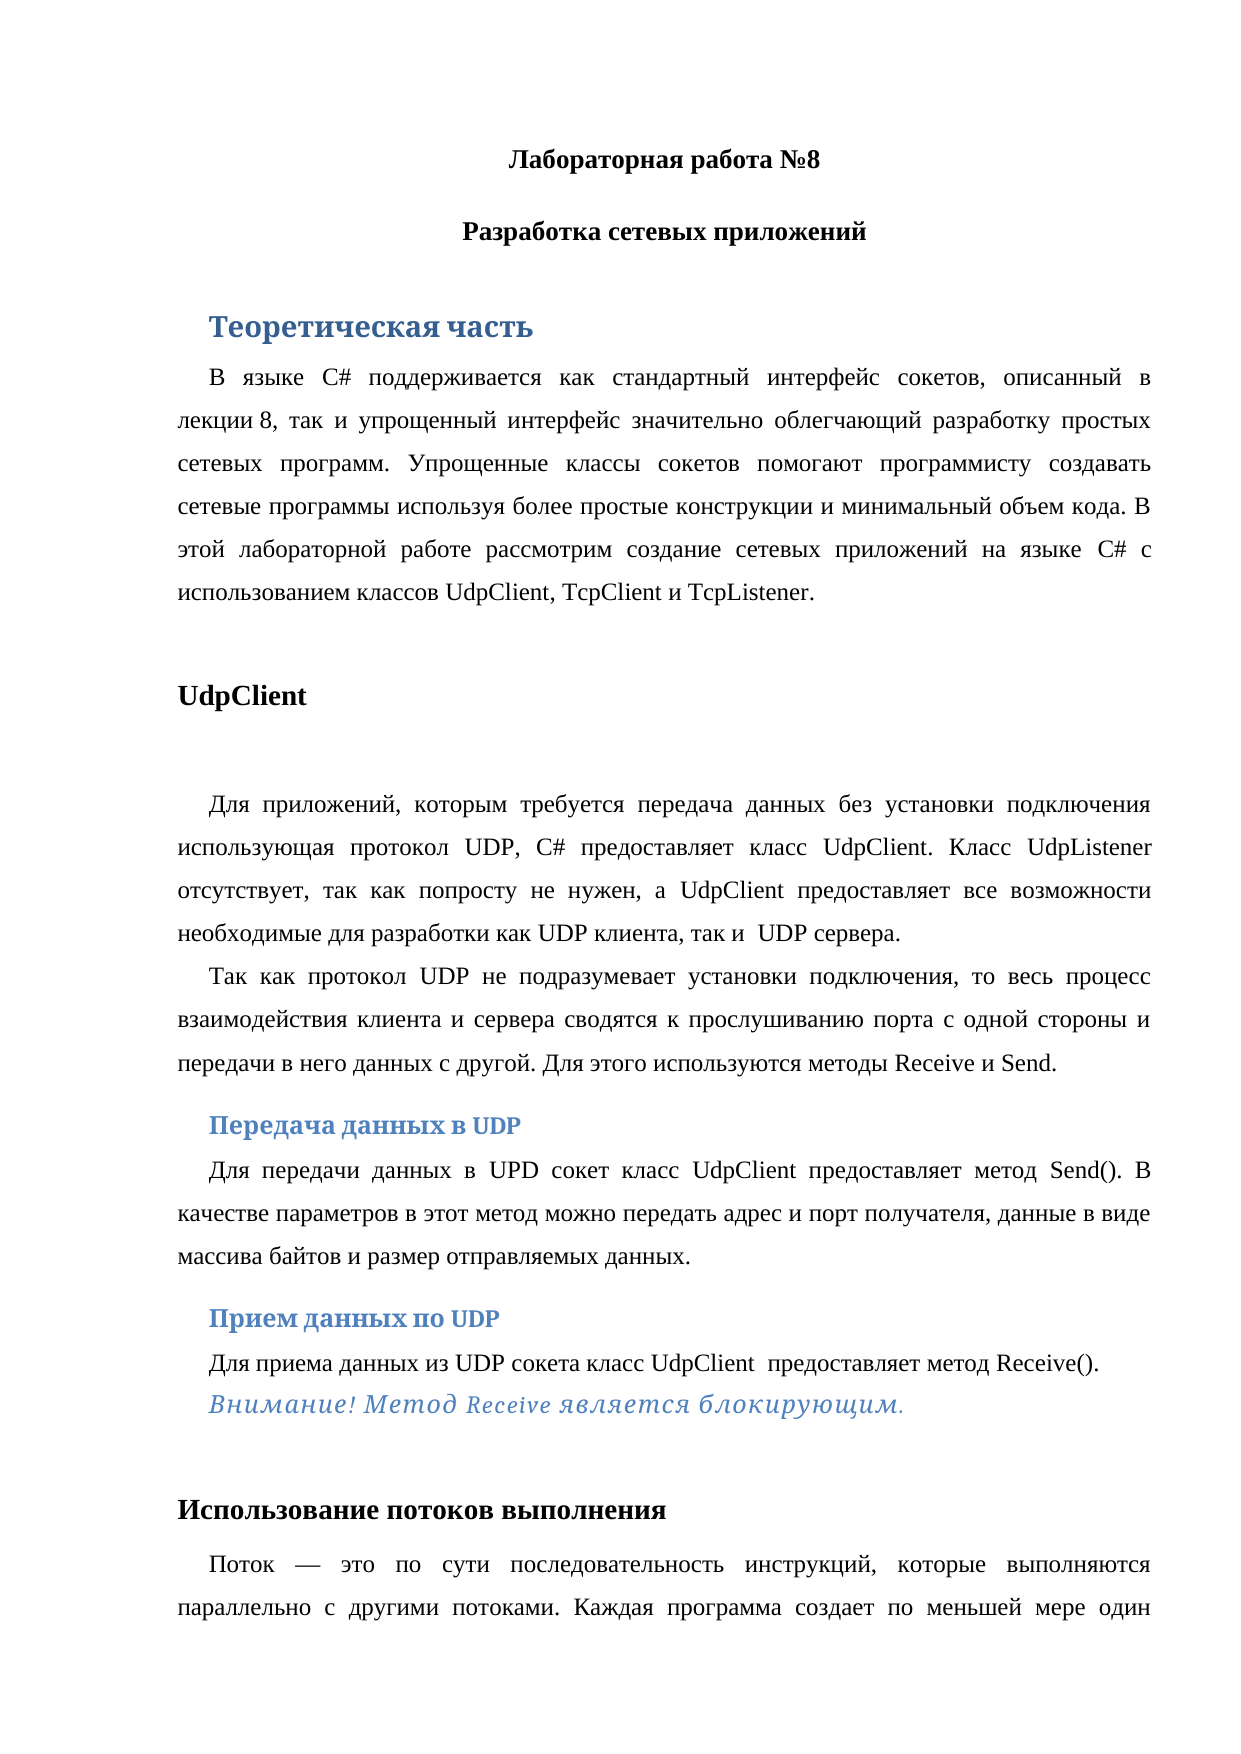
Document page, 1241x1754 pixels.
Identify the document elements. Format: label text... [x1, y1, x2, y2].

subtitle Использование потоков выполнения [177, 1492, 1152, 1526]
text Для передачи данных в UPD сокет класс UdpClient предоставляет метод Send(). В качестве параметров в этот метод можно передать адрес и порт получателя, данные в виде массива байтов и размер отправляемых данных. [177, 1155, 1152, 1270]
text В языке C# поддерживается как стандартный интерфейс сокетов, описанный в лекции 8, так и упрощенный интерфейс значительно облегчающий разработку простых сетевых программ. Упрощенные классы сокетов помогают программисту создавать сетевые программы используя более простые конструкции и минимальный объем кода. В этой лабораторной работе рассмотрим создание сетевых приложений на языке C# с использованием классов UdpClient, TcpClient и TcpListener. [177, 362, 1152, 606]
subtitle Лабораторная работа №8 [177, 143, 1152, 174]
subtitle UdpClient [177, 678, 1152, 712]
text Так как протокол UDP не подразумевает установки подключения, то весь процесс взаимодействия клиента и сервера сводятся к прослушиванию порта с одной стороны и передачи в него данных с другой. Для этого используются методы Receive и Send. [177, 961, 1152, 1076]
subtitle Прием данных по UDP [177, 1305, 1152, 1334]
subtitle Внимание! Метод Receive является блокирующим. [177, 1391, 1152, 1420]
text Для приема данных из UDP сокета класс UdpClient предоставляет метод Receive(). [177, 1348, 1152, 1377]
subtitle Теоретическая часть [177, 311, 1152, 345]
subtitle Разработка сетевых приложений [177, 215, 1152, 246]
subtitle Передача данных в UDP [177, 1112, 1152, 1140]
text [177, 1549, 1152, 1621]
text Для приложений, которым требуется передача данных без установки подключения использующая протокол UDP, С# предоставляет класс UdpClient. Класс UdpListener отсутствует, так как попросту не нужен, а UdpClient предоставляет все возможности необходимые для разработки как UDP клиента, так и UDP сервера. [177, 789, 1152, 947]
